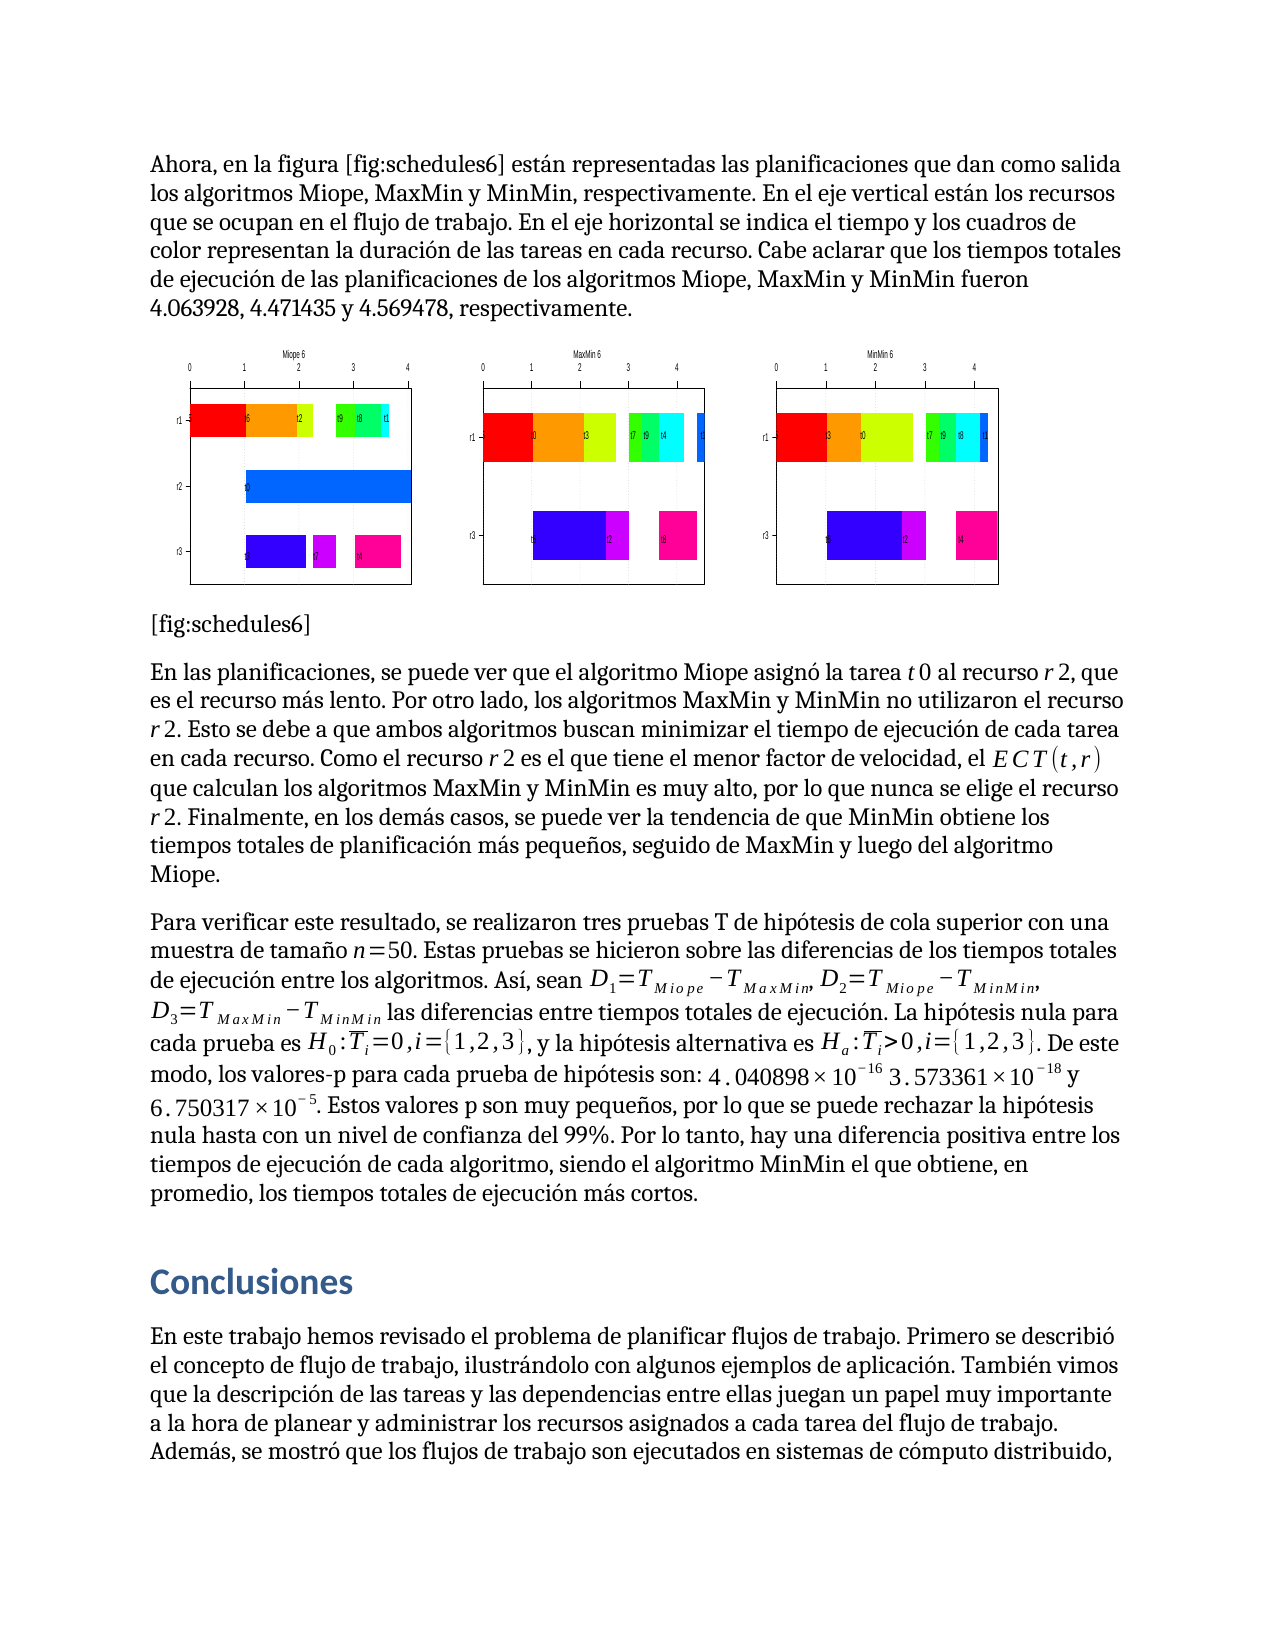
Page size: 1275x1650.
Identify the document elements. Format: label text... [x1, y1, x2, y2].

text En las planificaciones, se puede ver que el algoritmo Miope asignó la tarea al recurso , que es el recurso más lento. Por otro lado, los algoritmos MaxMin y MinMin no utilizaron el recurso . Esto se debe a que ambos algoritmos buscan minimizar el tiempo de ejecución de cada tarea en cada recurso. Como el recurso es el que tiene el menor factor de velocidad, el que calculan los algoritmos MaxMin y MinMin es muy alto, por lo que nunca se elige el recurso . Finalmente, en los demás casos, se puede ver la tendencia de que MinMin obtiene los tiempos totales de planificación más pequeños, seguido de MaxMin y luego del algoritmo Miope. [150, 657, 1125, 889]
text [150, 1322, 1125, 1466]
text [fig:schedules6] [150, 610, 1125, 639]
text Ahora, en la figura [fig:schedules6] están representadas las planificaciones que dan como salida los algoritmos Miope, MaxMin y MinMin, respectivamente. En el eje vertical están los recursos que se ocupan en el flujo de trabajo. En el eje horizontal se indica el tiempo y los cuadros de color representan la duración de las tareas en cada recurso. Cabe aclarar que los tiempos totales de ejecución de las planificaciones de los algoritmos Miope, MaxMin y MinMin fueron 4.063928, 4.471435 y 4.569478, respectivamente. [150, 150, 1125, 322]
subtitle Conclusiones [150, 1258, 1125, 1303]
text Para verificar este resultado, se realizaron tres pruebas T de hipótesis de cola superior con una muestra de tamaño . Estas pruebas se hicieron sobre las diferencias de los tiempos totales de ejecución entre los algoritmos. Así, sean , , las diferencias entre tiempos totales de ejecución. La hipótesis nula para cada prueba es , y la hipótesis alternativa es . De este modo, los valores-p para cada prueba de hipótesis son: y . Estos valores p son muy pequeños, por lo que se puede rechazar la hipótesis nula hasta con un nivel de confianza del 99%. Por lo tanto, hay una diferencia positiva entre los tiempos de ejecución de cada algoritmo, siendo el algoritmo MinMin el que obtiene, en promedio, los tiempos totales de ejecución más cortos. [150, 907, 1125, 1208]
